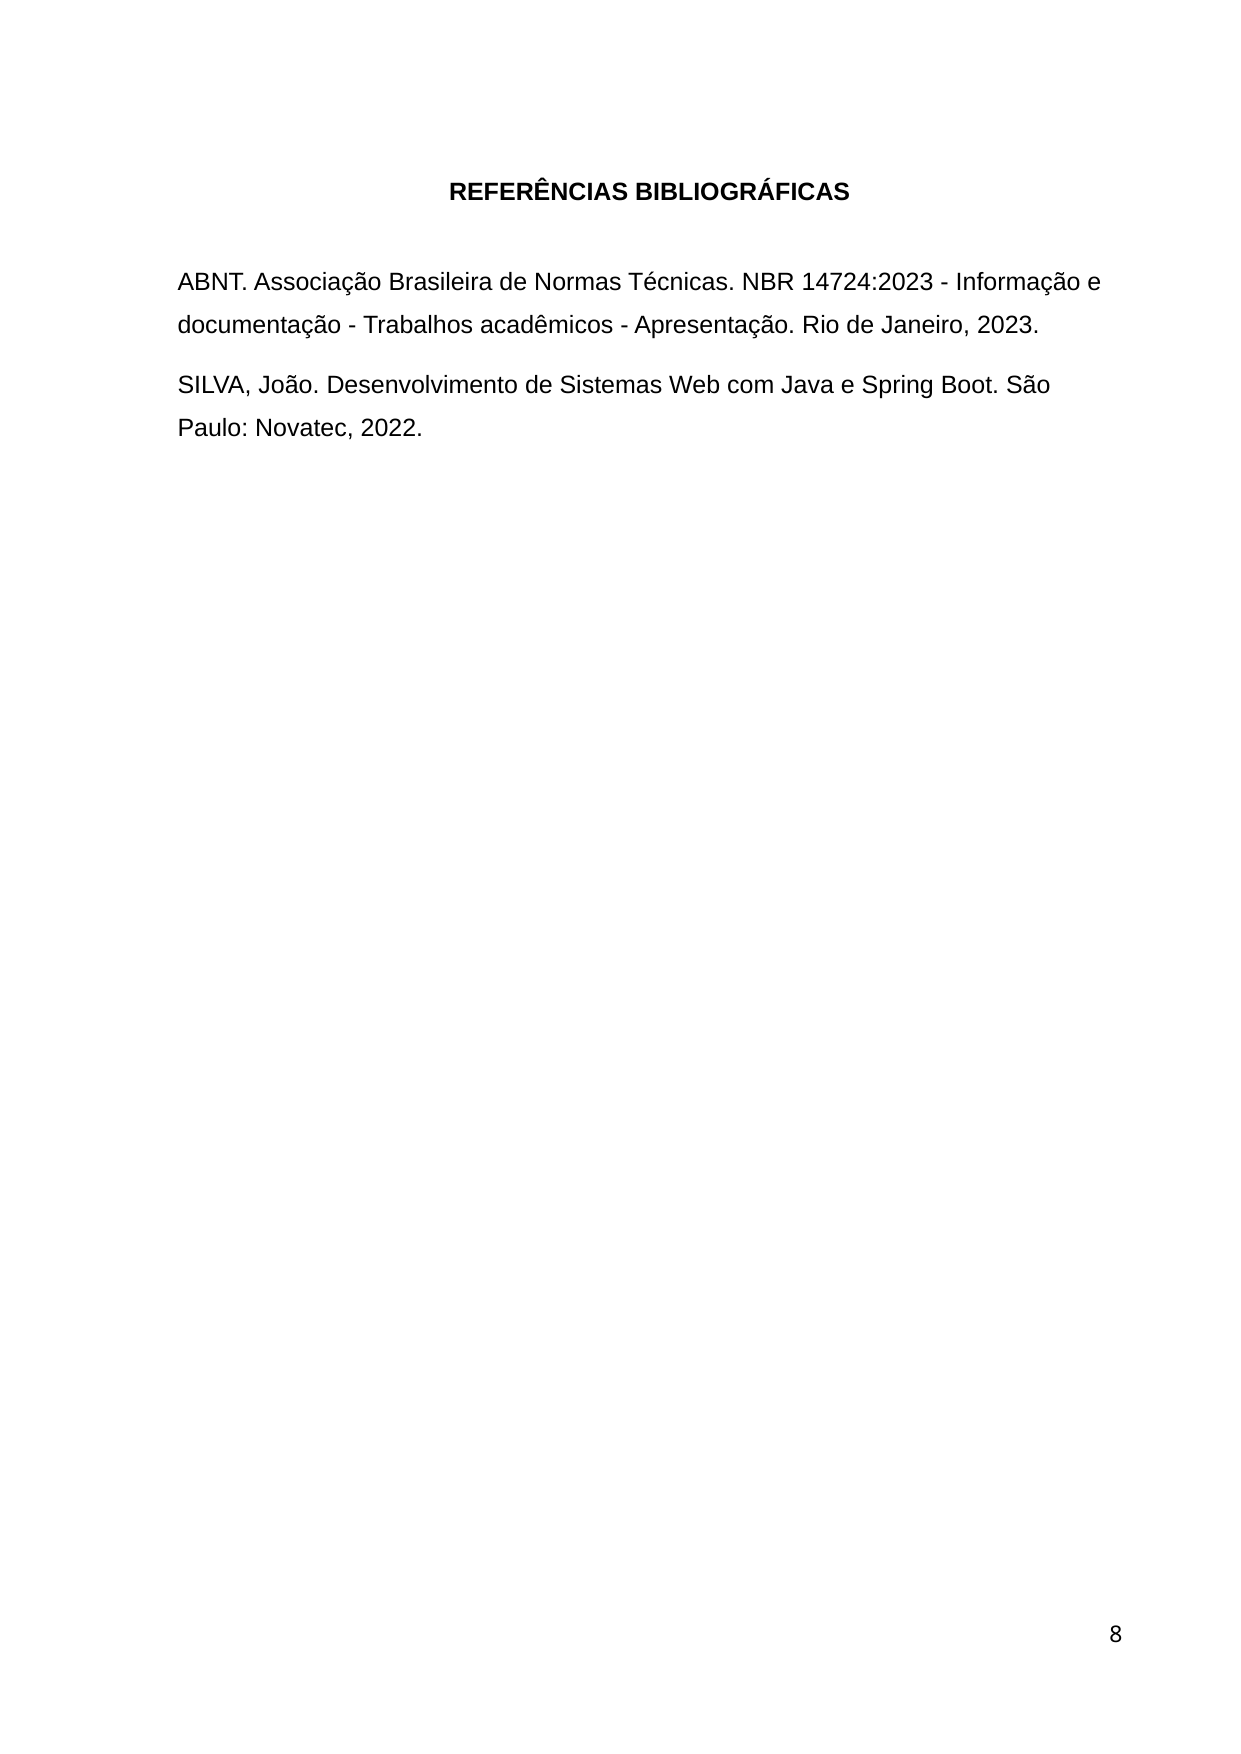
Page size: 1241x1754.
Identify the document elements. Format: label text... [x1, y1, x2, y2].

subtitle REFERÊNCIAS BIBLIOGRÁFICAS [177, 177, 1122, 206]
text SILVA, João. Desenvolvimento de Sistemas Web com Java e Spring Boot. São Paulo: Novatec, 2022. [177, 370, 1122, 442]
text ABNT. Associação Brasileira de Normas Técnicas. NBR 14724:2023 - Informação e documentação - Trabalhos acadêmicos - Apresentação. Rio de Janeiro, 2023. [177, 267, 1122, 339]
